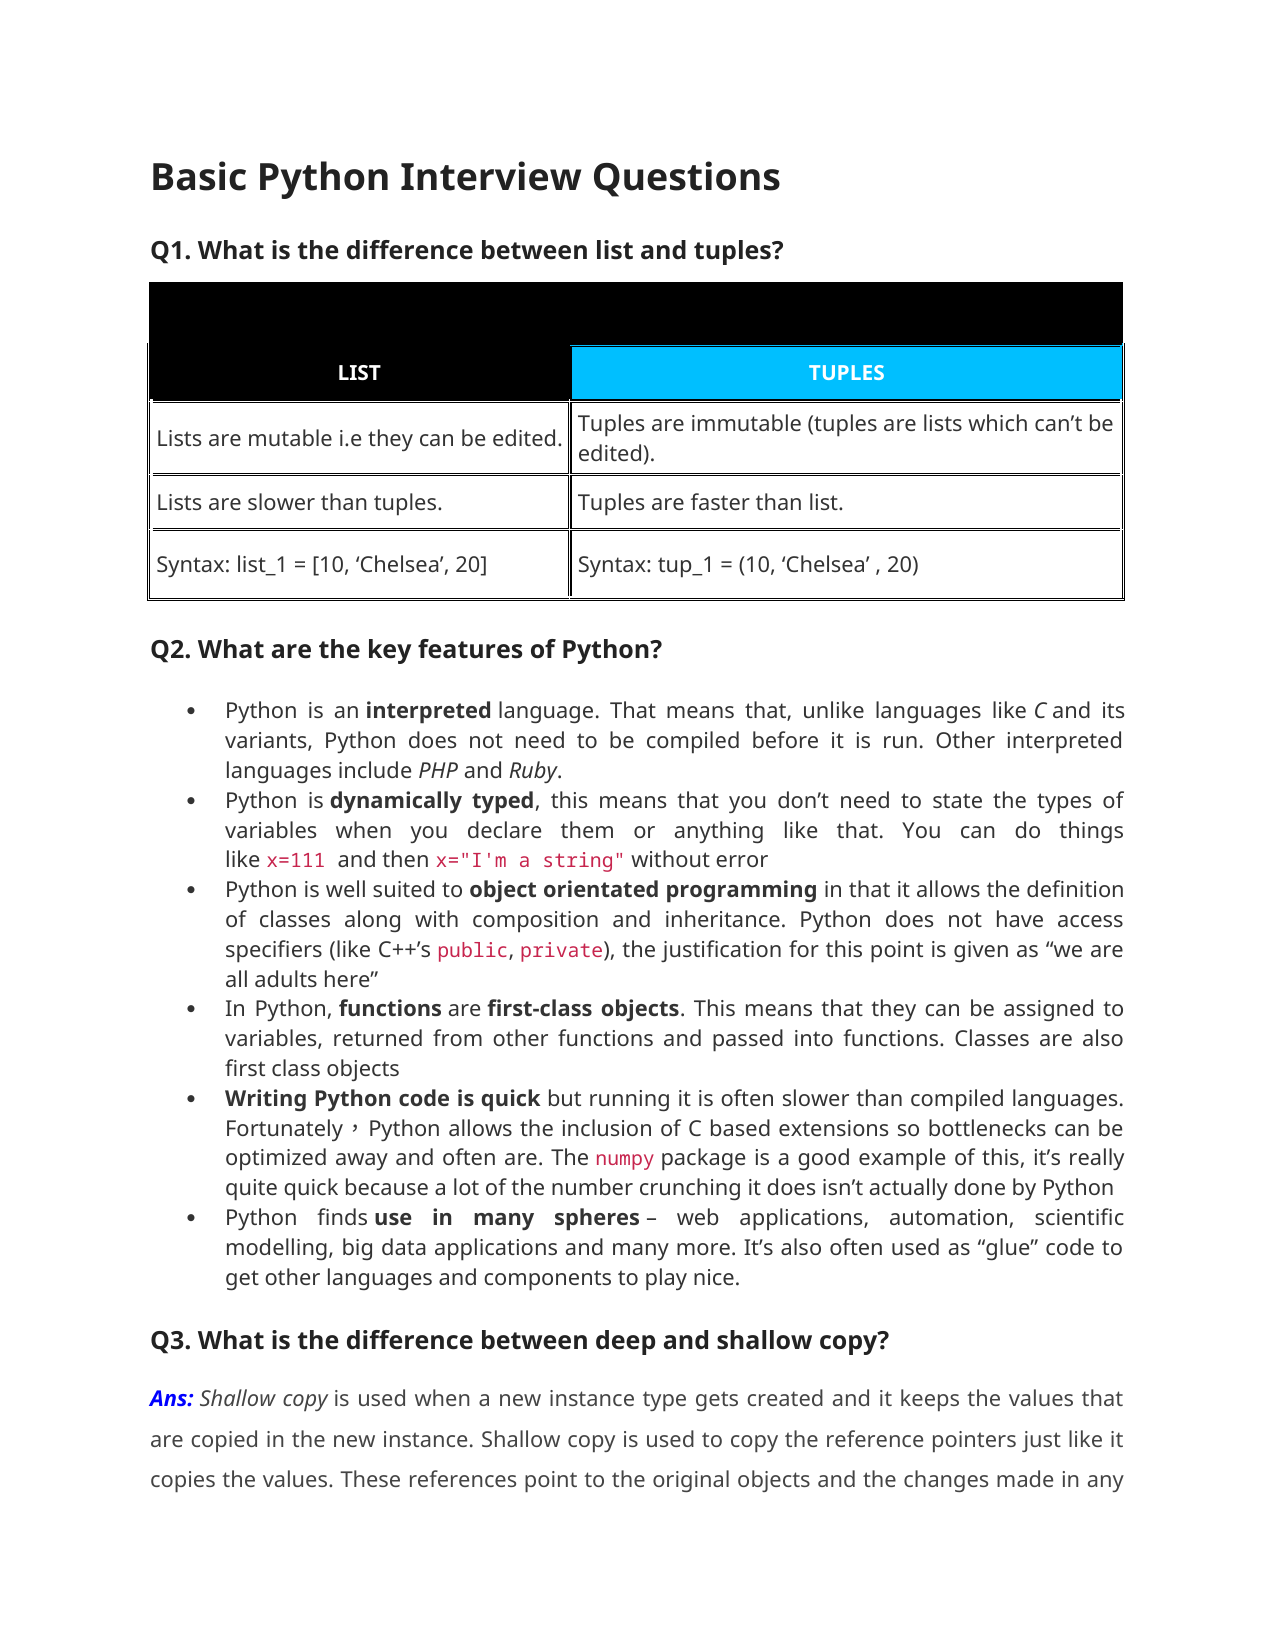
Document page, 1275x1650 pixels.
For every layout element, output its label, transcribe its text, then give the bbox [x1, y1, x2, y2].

text Basic Python Interview Questions [150, 150, 1125, 201]
list In Python, functions are first-class objects. This means that they can be assigned to variables, returned from other functions and passed into functions. Classes are also first class objects [187, 993, 1125, 1083]
table_cell Tuples are immutable (tuples are lists which can’t be edited). [572, 399, 1122, 473]
table_header LIST vs TUPLES [149, 282, 1123, 343]
list Python is dynamically typed, this means that you don’t need to state the types of variables when you declare them or anything like that. You can do things like x=111 and then x="I'm a string" without error [187, 785, 1125, 874]
text Q1. What is the difference between list and tuples? [150, 232, 1125, 266]
table_cell Tuples are faster than list. [570, 473, 1123, 527]
list Python is an interpreted language. That means that, unlike languages like C and its variants, Python does not need to be compiled before it is run. Other interpreted languages include PHP and Ruby. [187, 695, 1125, 785]
table_cell Syntax: list_1 = [10, ‘Chelsea’, 20] [150, 528, 570, 598]
list Writing Python code is quick but running it is often slower than compiled languages. Fortunately，Python allows the inclusion of C based extensions so bottlenecks can be optimized away and often are. The numpy package is a good example of this, it’s really quite quick because a lot of the number crunching it does isn’t actually done by Python [187, 1083, 1125, 1202]
table_cell TUPLES [572, 343, 1123, 399]
table_cell LIST [149, 343, 568, 399]
text Q2. What are the key features of Python? [150, 632, 1125, 666]
table_cell Lists are mutable i.e they can be edited. [150, 399, 568, 473]
list Python finds use in many spheres – web applications, automation, scientific modelling, big data applications and many more. It’s also often used as “glue” code to get other languages and components to play nice. [187, 1202, 1125, 1291]
text Q3. What is the difference between deep and shallow copy? [150, 1322, 1125, 1357]
table_cell Lists are slower than tuples. [149, 473, 570, 527]
table_cell Syntax: tup_1 = (10, ‘Chelsea’ , 20) [570, 528, 1122, 598]
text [150, 1372, 1125, 1494]
list Python is well suited to object orientated programming in that it allows the definition of classes along with composition and inheritance. Python does not have access specifiers (like C++’s public, private), the justification for this point is given as “we are all adults here” [187, 874, 1125, 993]
